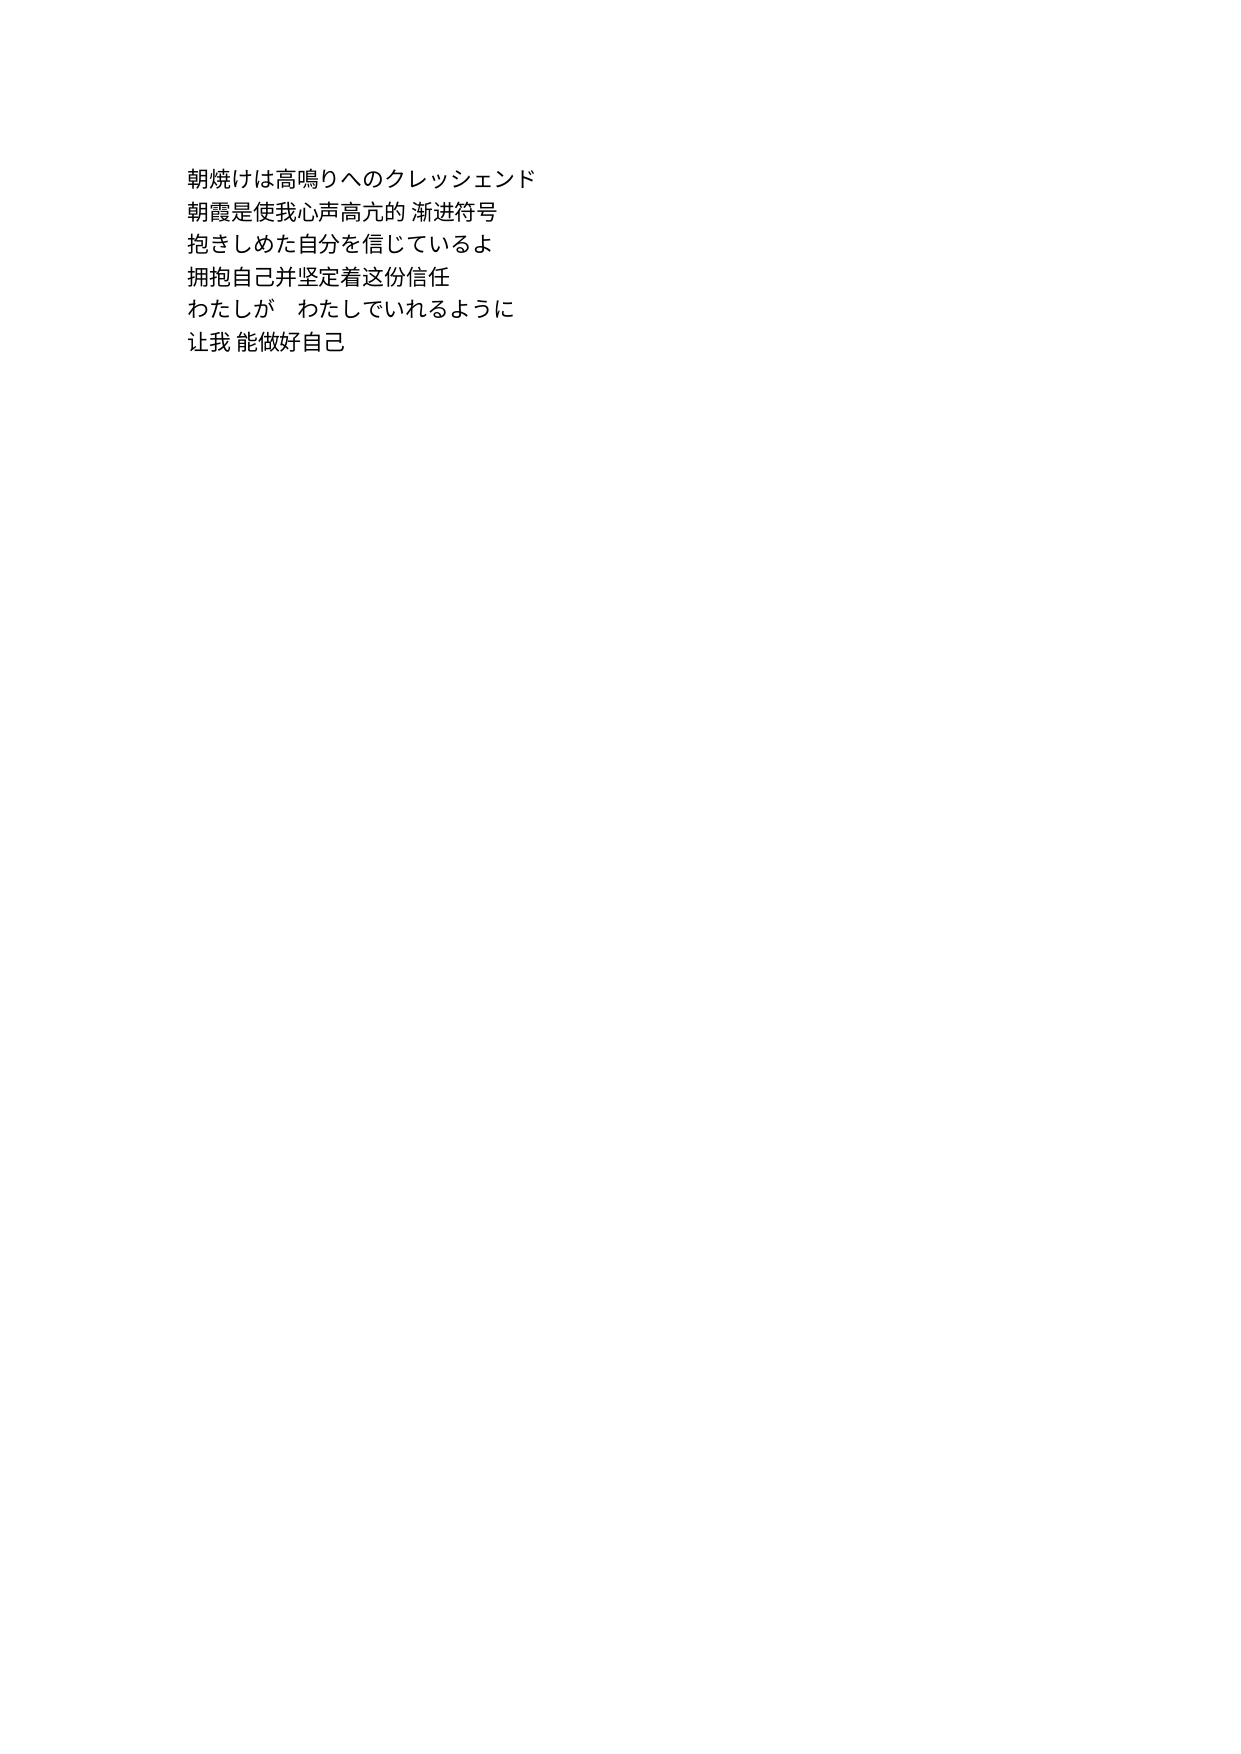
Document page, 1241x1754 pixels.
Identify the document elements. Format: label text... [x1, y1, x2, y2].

text 朝霞是使我心声高亢的 渐进符号 [187, 194, 1053, 227]
text 让我 能做好自己 [187, 324, 1053, 357]
text 拥抱自己并坚定着这份信任 [187, 259, 1053, 292]
text 朝焼けは高鳴りへのクレッシェンド [187, 162, 1053, 194]
text 抱きしめた自分を信じているよ [187, 227, 1053, 259]
text わたしが わたしでいれるように [187, 292, 1053, 324]
